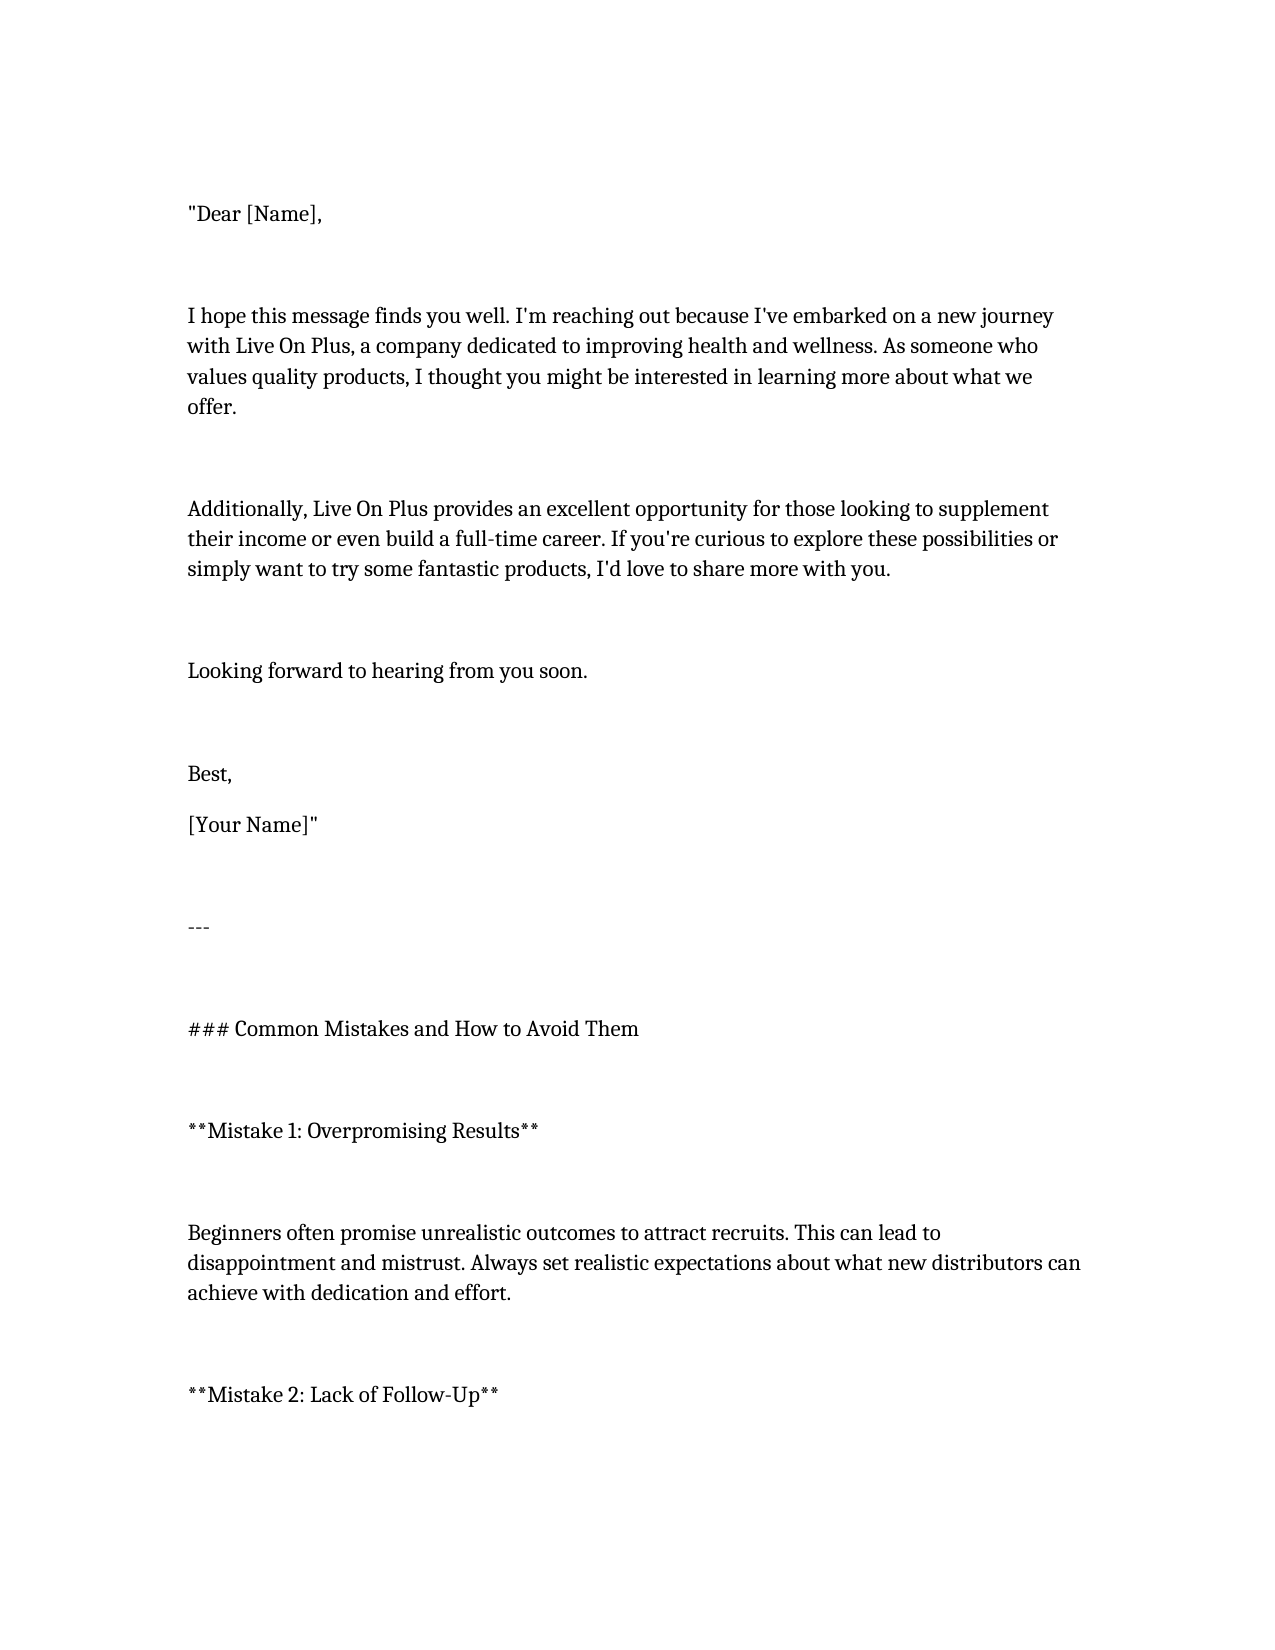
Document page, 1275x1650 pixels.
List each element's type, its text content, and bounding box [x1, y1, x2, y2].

text **Mistake 1: Overpromising Results** [187, 1118, 1087, 1144]
text Beginners often promise unrealistic outcomes to attract recruits. This can lead to disappointment and mistrust. Always set realistic expectations about what new distributors can achieve with dedication and effort. [187, 1220, 1087, 1307]
text "Dear [Name], [187, 201, 1087, 227]
text Additionally, Live On Plus provides an excellent opportunity for those looking to supplement their income or even build a full-time career. If you're curious to explore these possibilities or simply want to try some fantastic products, I'd love to share more with you. [187, 496, 1087, 583]
text I hope this message finds you well. I'm reaching out because I've embarked on a new journey with Live On Plus, a company dedicated to improving health and wellness. As someone who values quality products, I thought you might be interested in learning more about what we offer. [187, 303, 1087, 420]
text ### Common Mistakes and How to Avoid Them [187, 1016, 1087, 1042]
text **Mistake 2: Lack of Follow-Up** [187, 1382, 1087, 1409]
text Looking forward to hearing from you soon. [187, 658, 1087, 685]
text --- [187, 913, 1087, 940]
text Best, [187, 760, 1087, 787]
text [Your Name]" [187, 811, 1087, 838]
